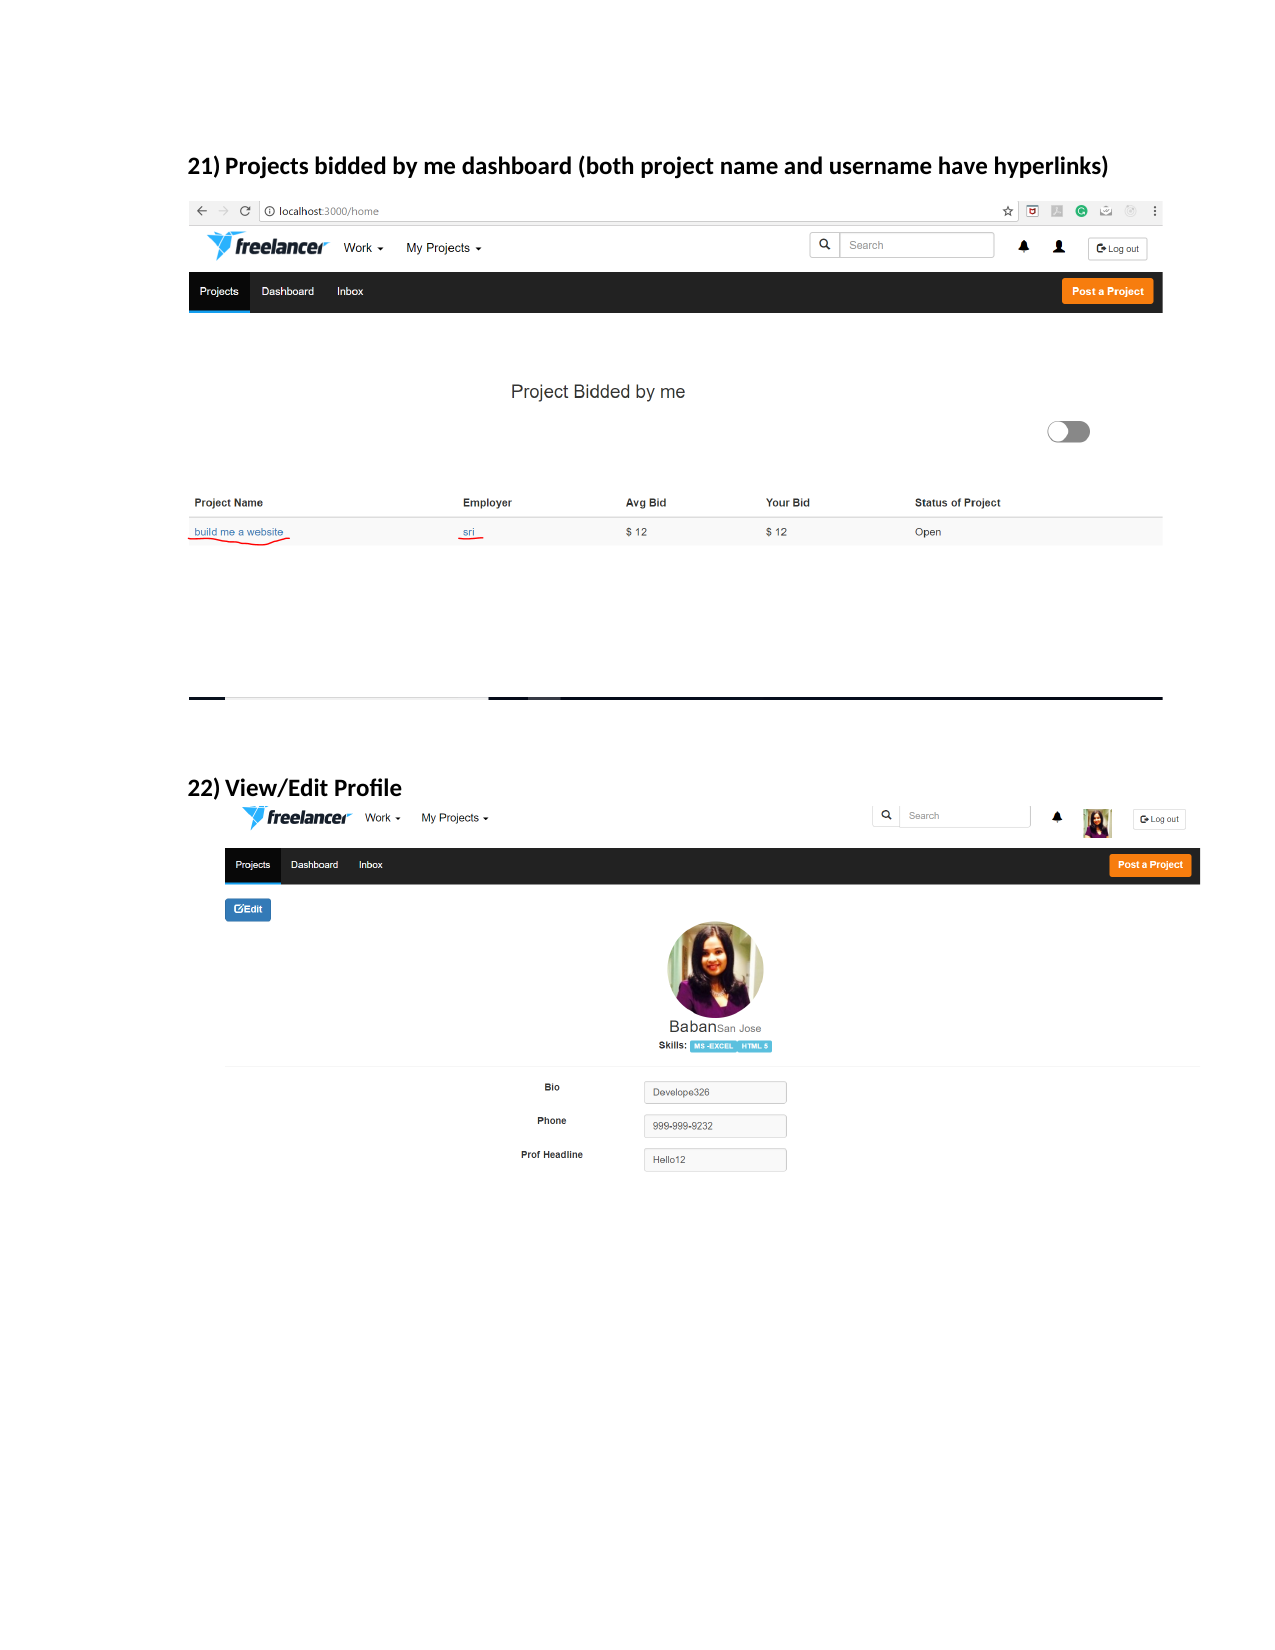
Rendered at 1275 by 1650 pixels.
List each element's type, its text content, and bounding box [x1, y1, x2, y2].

list View/Edit Profile [187, 772, 1125, 802]
list Projects bidded by me dashboard (both project name and username have hyperlinks) [187, 150, 1125, 181]
picture [225, 806, 1200, 1218]
picture [187, 201, 1163, 700]
